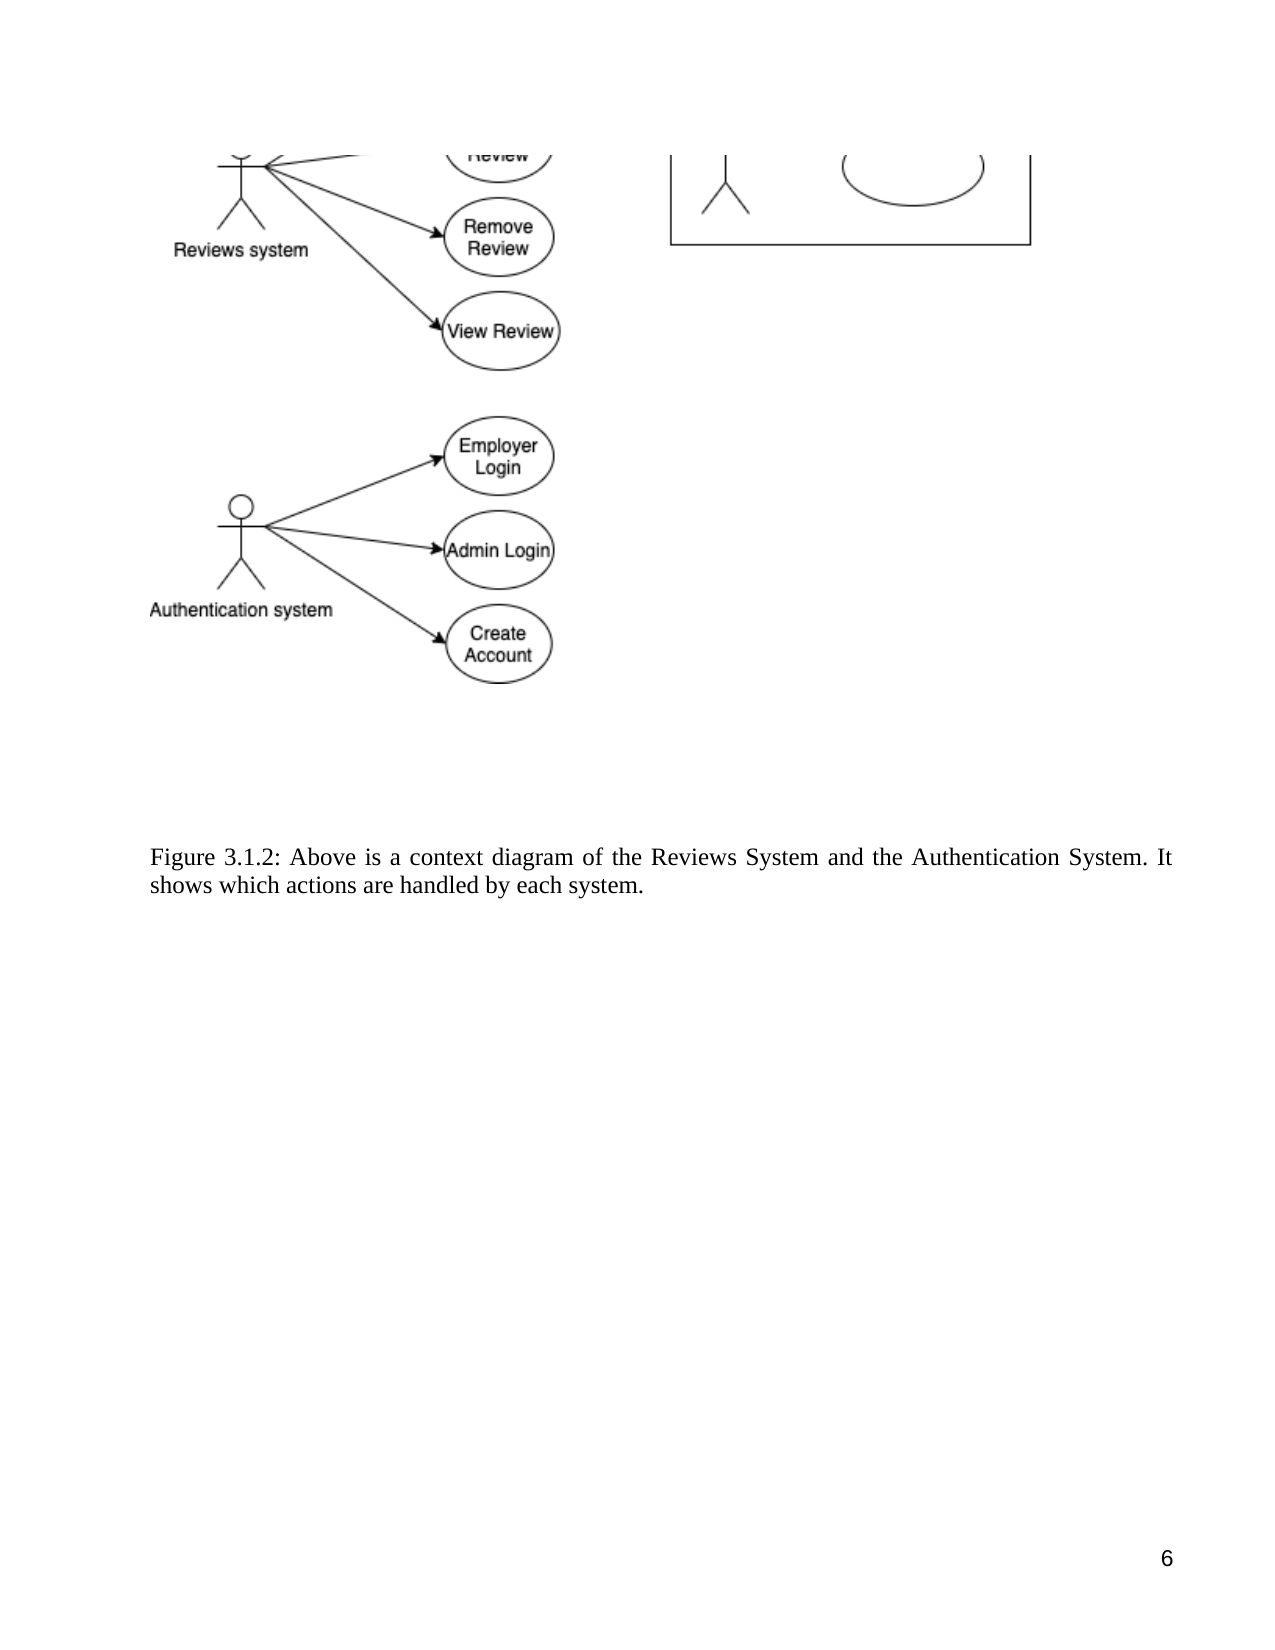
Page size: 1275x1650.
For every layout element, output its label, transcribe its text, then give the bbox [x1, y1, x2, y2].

picture [150, 155, 1033, 684]
text Figure 3.1.2: Above is a context diagram of the Reviews System and the Authentication System. It shows which actions are handled by each system. [150, 844, 1173, 899]
